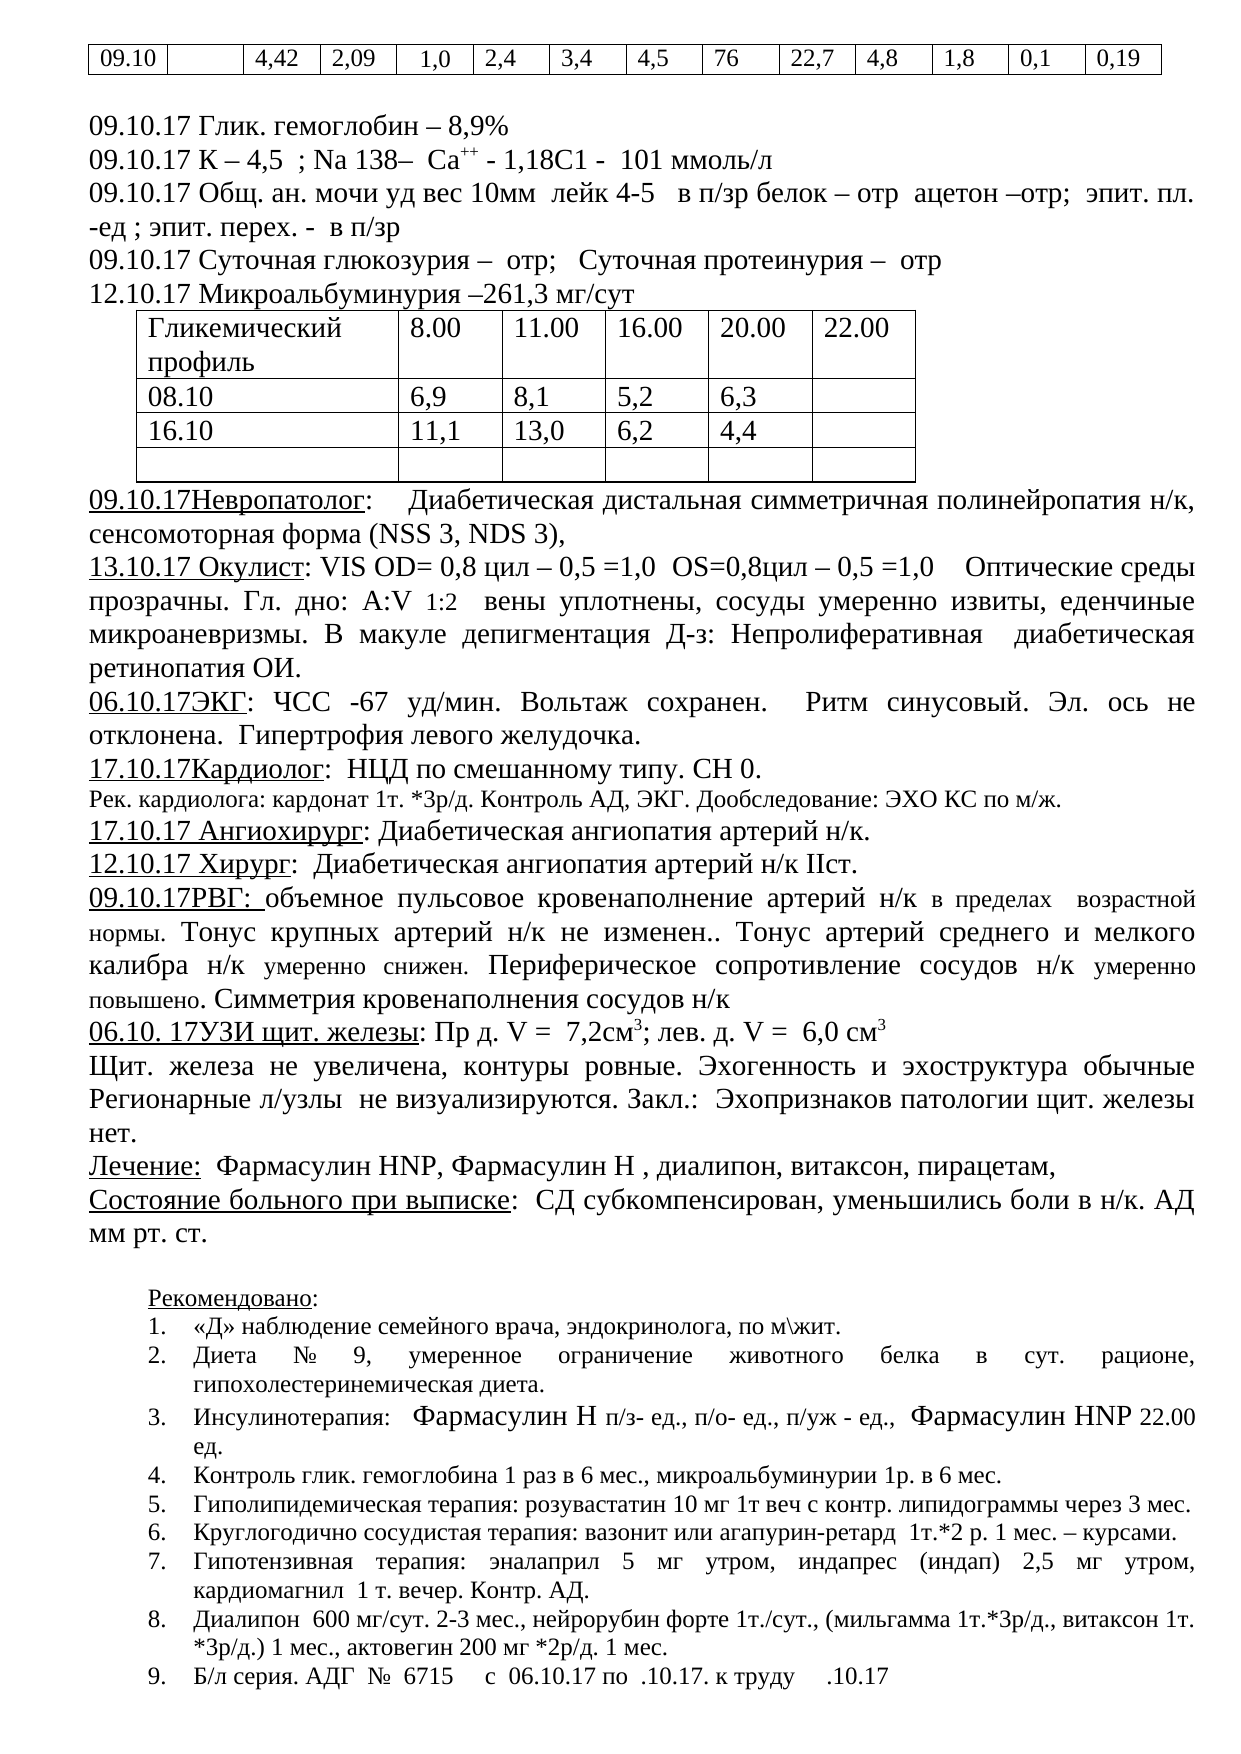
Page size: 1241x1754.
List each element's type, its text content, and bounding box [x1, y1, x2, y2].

text 09.10.17РВГ: объемное пульсовое кровенаполнение артерий н/к . Тонус крупных артерий н/к . Тонус артерий среднего и мелкого калибра н/к Периферическое сопротивление сосудов н/к . Симметрия кровенаполнения сосудов н/к [89, 880, 1196, 1014]
table_cell 11,1 [399, 413, 502, 447]
table_cell 8,1 [503, 379, 605, 412]
text 09.10.17 Суточная глюкозурия – отр; Суточная протеинурия – отр [89, 242, 1196, 276]
table_cell 4,8 [856, 45, 932, 74]
text 09.10.17Невропатолог: Диабетическая дистальная симметричная полинейропатия н/к, сенсомоторная форма (NSS 3, NDS 3), [89, 482, 1196, 549]
text 09.10.17 Глик. гемоглобин – 8,9% [89, 108, 1196, 142]
text 06.10. 17УЗИ щит. железы: Пр д. V = 7,2см3; лев. д. V = 6,0 см3 [89, 1014, 1196, 1048]
list Круглогодично сосудистая терапия: вазонит или агапурин-ретард 1т.*2 р. 1 мес. – курсами. [148, 1517, 1196, 1546]
table_cell [606, 448, 708, 481]
text 17.10.17Кардиолог: НЦД по смешанному типу. СН 0. [89, 751, 1196, 784]
table_cell 4,4 [709, 413, 812, 447]
text Рек. кардиолога: кардонат 1т. *3р/д. Контроль АД, ЭКГ. Дообследование: ЭХО КС по м/ж. [89, 784, 1196, 813]
table_cell 6,2 [606, 413, 708, 447]
table_cell [168, 45, 243, 74]
table_cell 13,0 [503, 413, 605, 447]
table_header 11.00 [503, 311, 605, 378]
text Щит. железа не увеличена, контуры ровные. Эхогенность и эхоструктура обычные Регионарные л/узлы не визуализируются. Закл.: Эхопризнаков патологии щит. железы нет. [89, 1048, 1196, 1148]
table_cell [813, 448, 915, 481]
text 13.10.17 Окулист: VIS OD= 0,8 цил – 0,5 =1,0 OS=0,8цил – 0,5 =1,0 Гл. дно: А:V вены уплотнены, сосуды умеренно извиты, еденчиные микроаневризмы. В макуле депигментация Д-з: Непролиферативная диабетическая ретинопатия ОИ. [89, 549, 1196, 684]
text 06.10.17ЭКГ: ЧСС -67 уд/мин. Вольтаж Ритм синусовый. Эл. ось не отклонена. Гипертрофия левого желудочка. [89, 684, 1196, 751]
text Рекомендовано: [148, 1283, 1196, 1311]
list 600 мг/сут. 2-3 мес., нейрорубин форте 1т./сут., (мильгамма 1т.*3р/д., витаксон 1т. *3р/д.) 1 мес., актовегин 200 мг *2р/д. 1 мес. [148, 1604, 1196, 1661]
table_cell 0,1 [1009, 45, 1085, 74]
list «Д» наблюдение семейного врача, эндокринолога, по м\жит. [148, 1311, 1196, 1340]
table_cell 6,3 [709, 379, 812, 412]
list Диета № 9, умеренное ограничение животного белка в сут. рационе, гипохолестеринемическая диета. [148, 1340, 1196, 1398]
table_cell 4,42 [244, 45, 320, 74]
table_cell [813, 379, 915, 412]
table_cell [709, 448, 812, 481]
table_cell 6,9 [399, 379, 502, 412]
list Б/л серия. АДГ № 6715 с 06.10.17 по .10.17. к труду .10.17 [148, 1661, 1196, 1690]
table_cell 2,09 [321, 45, 396, 74]
table_cell 4,5 [627, 45, 702, 74]
table_header 8.00 [399, 311, 502, 378]
list Гиполипидемическая терапия: розувастатин 10 мг 1т веч с контр. липидограммы через 3 мес. [148, 1489, 1196, 1517]
list эналаприл 5 мг утром, индапрес (индап) 2,5 мг утром, кардиомагнил 1 т. вечер. Контр. АД. [148, 1546, 1196, 1604]
table_header 16.00 [606, 311, 708, 378]
table_cell 08.10 [137, 379, 398, 412]
table_cell [503, 448, 605, 481]
text Состояние больного при выписке: СД субкомпенсирован, уменьшились боли в н/к. АД мм рт. ст. [89, 1182, 1196, 1249]
table_cell 0,19 [1086, 45, 1161, 74]
list Инсулинотерапия: Фармасулин Н п/з- ед., п/о- ед., п/уж - ед., Фармасулин НNP 22.00 ед. [148, 1398, 1196, 1460]
table_cell 22,7 [780, 45, 855, 74]
text Лечение: Фармасулин НNP, Фармасулин Н , диалипон, витаксон, пирацетам, [89, 1148, 1196, 1182]
table_cell [137, 448, 398, 481]
list Контроль глик. гемоглобина 1 раз в 6 мес., 1р. в 6 мес. [148, 1460, 1196, 1489]
table_cell [399, 448, 502, 481]
table_cell 1,8 [933, 45, 1008, 74]
text 09.10.17 К – 4,5 ; Nа 138– Са++ - 1,18С1 - 101 ммоль/л [89, 142, 1196, 175]
text 17.10.17 Ангиохирург: Диабетическая ангиопатия артерий н/к. [89, 813, 1196, 847]
table_cell 16.10 [137, 413, 398, 447]
table_cell 76 [703, 45, 779, 74]
table_header 20.00 [709, 311, 812, 378]
subtitle 09.10.17 Общ. ан. мочи уд вес 10мм лейк 4-5 в п/зр белок – отр ацетон –отр; эпит. пл. -ед ; эпит. перех. - в п/зр [89, 175, 1196, 242]
table_header Гликемический профиль [137, 311, 398, 378]
text 12.10.17 Хирург: [89, 847, 1196, 880]
table_header 22.00 [813, 311, 915, 378]
table_cell [813, 413, 915, 447]
subtitle 12.10.17 Микроальбуминурия –261,3 мг/сут [89, 276, 1196, 309]
table_cell 2,4 [474, 45, 549, 74]
table_cell 5,2 [606, 379, 708, 412]
table_cell 09.10 [89, 45, 167, 74]
table_cell 1,0 [397, 45, 473, 74]
table_cell 3,4 [550, 45, 626, 74]
